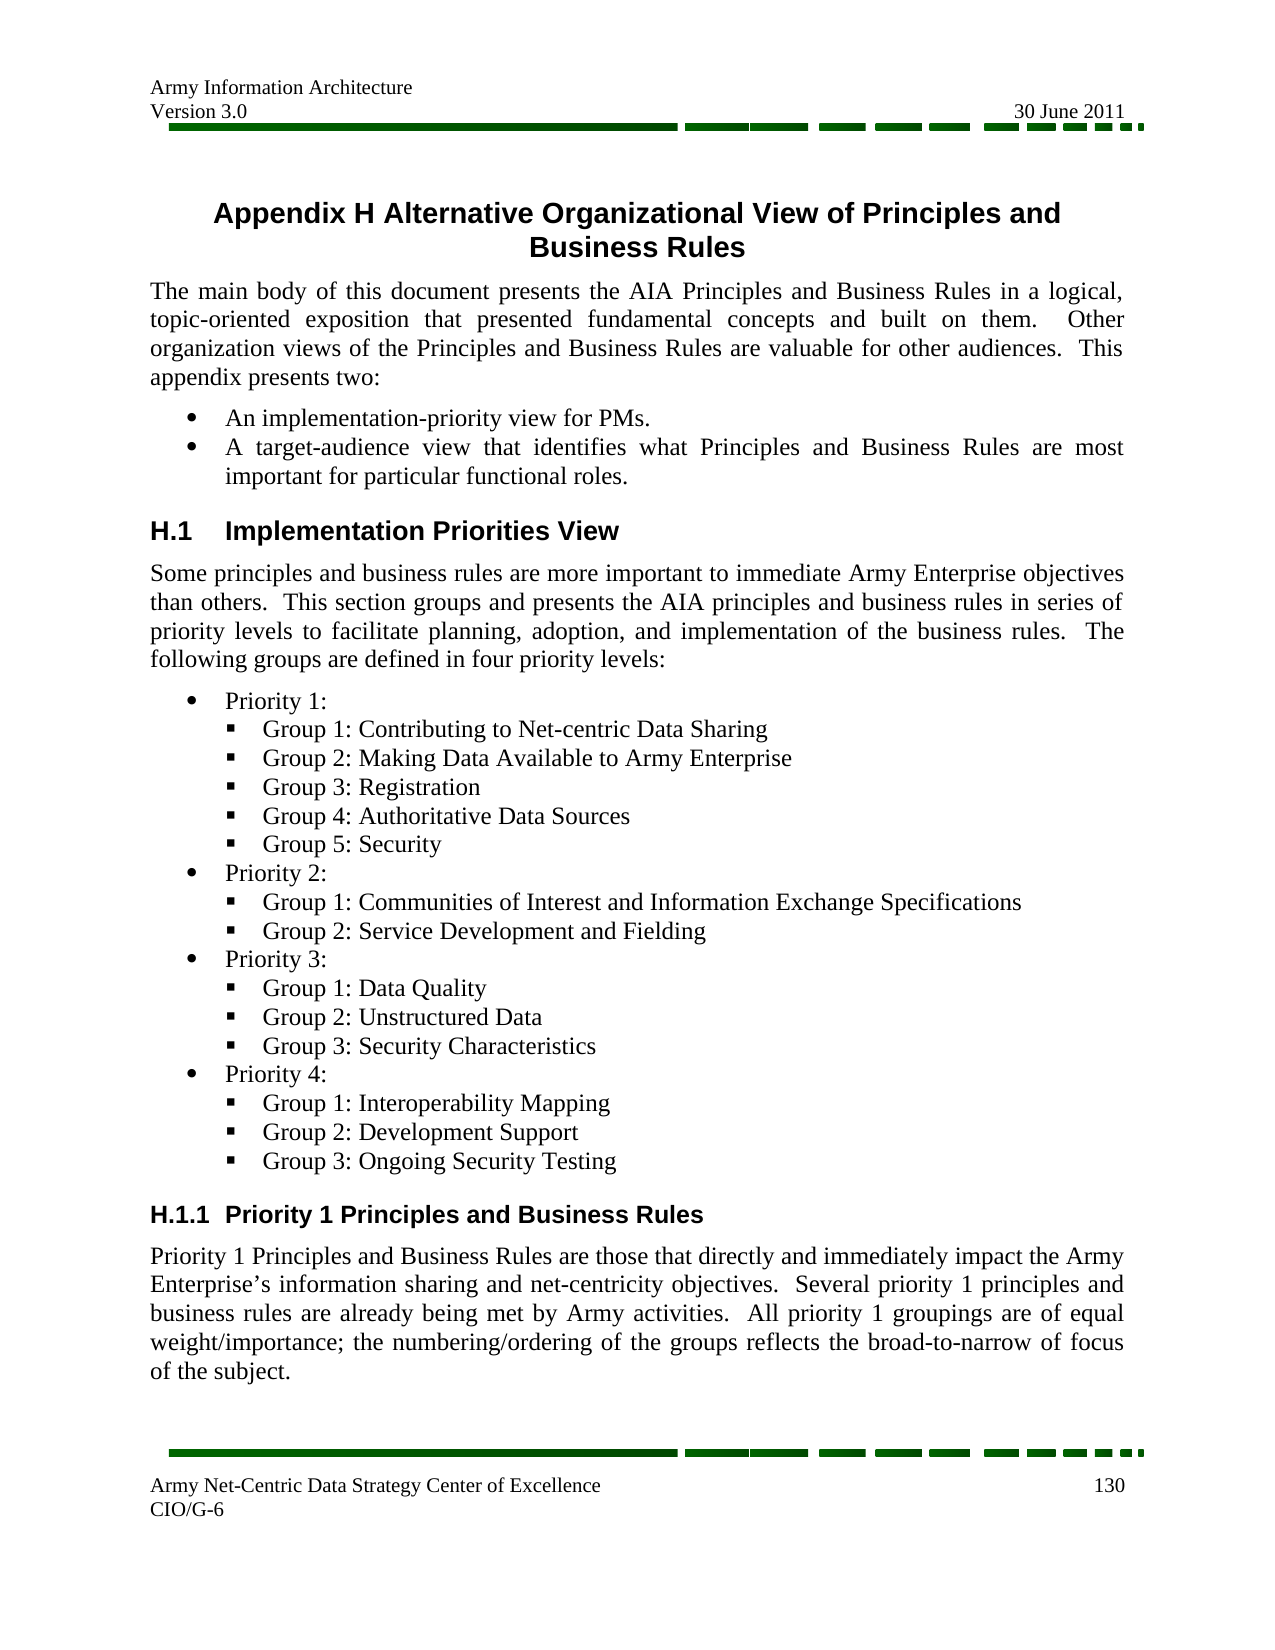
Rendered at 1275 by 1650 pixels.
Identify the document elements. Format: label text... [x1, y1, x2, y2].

list Group 4: Authoritative Data Sources [225, 801, 1125, 829]
list Group 2: Unstructured Data [225, 1002, 1125, 1031]
text Some principles and business rules are more important to immediate Army Enterprise objectives than others. This section groups and presents the AIA principles and business rules in series of priority levels to facilitate planning, adoption, and implementation of the business rules. The following groups are defined in four priority levels: [150, 558, 1125, 673]
subtitle Priority 1 Principles and Business Rules [150, 1199, 1125, 1228]
list Priority 2: [187, 858, 1125, 887]
list Group 1: Communities of Interest and Information Exchange Specifications [225, 887, 1125, 916]
list Group 2: Service Development and Fielding [225, 916, 1125, 944]
list An implementation-priority view for PMs. [187, 403, 1125, 432]
list Group 2: Development Support [225, 1117, 1125, 1146]
list Group 3: Security Characteristics [225, 1031, 1125, 1059]
list Group 5: Security [225, 829, 1125, 858]
text Priority 1 Principles and Business Rules are those that directly and immediately impact the Army Enterprise’s information sharing and net-centricity objectives. Several priority 1 principles and business rules are already being met by Army activities. All priority 1 groupings are of equal weight/importance; the numbering/ordering of the groups reflects the broad-to-narrow of focus of the subject. [150, 1241, 1125, 1384]
list Priority 1: [187, 686, 1125, 714]
list Group 3: Registration [225, 772, 1125, 801]
list Group 1: Interoperability Mapping [225, 1088, 1125, 1117]
subtitle Alternative Organizational View of Principles and Business Rules [150, 196, 1125, 263]
list A target-audience view that identifies what Principles and Business Rules are most important for particular functional roles. [187, 432, 1125, 489]
subtitle Implementation Priorities View [150, 514, 1125, 546]
text The main body of this document presents the AIA Principles and Business Rules in a logical, topic-oriented exposition that presented fundamental concepts and built on them. Other organization views of the Principles and Business Rules are valuable for other audiences. This appendix presents two: [150, 276, 1125, 391]
list Group 1: Data Quality [225, 973, 1125, 1002]
list Priority 4: [187, 1059, 1125, 1088]
list Group 2: Making Data Available to Army Enterprise [225, 743, 1125, 772]
list Group 3: Ongoing Security Testing [225, 1146, 1125, 1174]
list Group 1: Contributing to Net-centric Data Sharing [225, 714, 1125, 743]
list Priority 3: [187, 944, 1125, 973]
